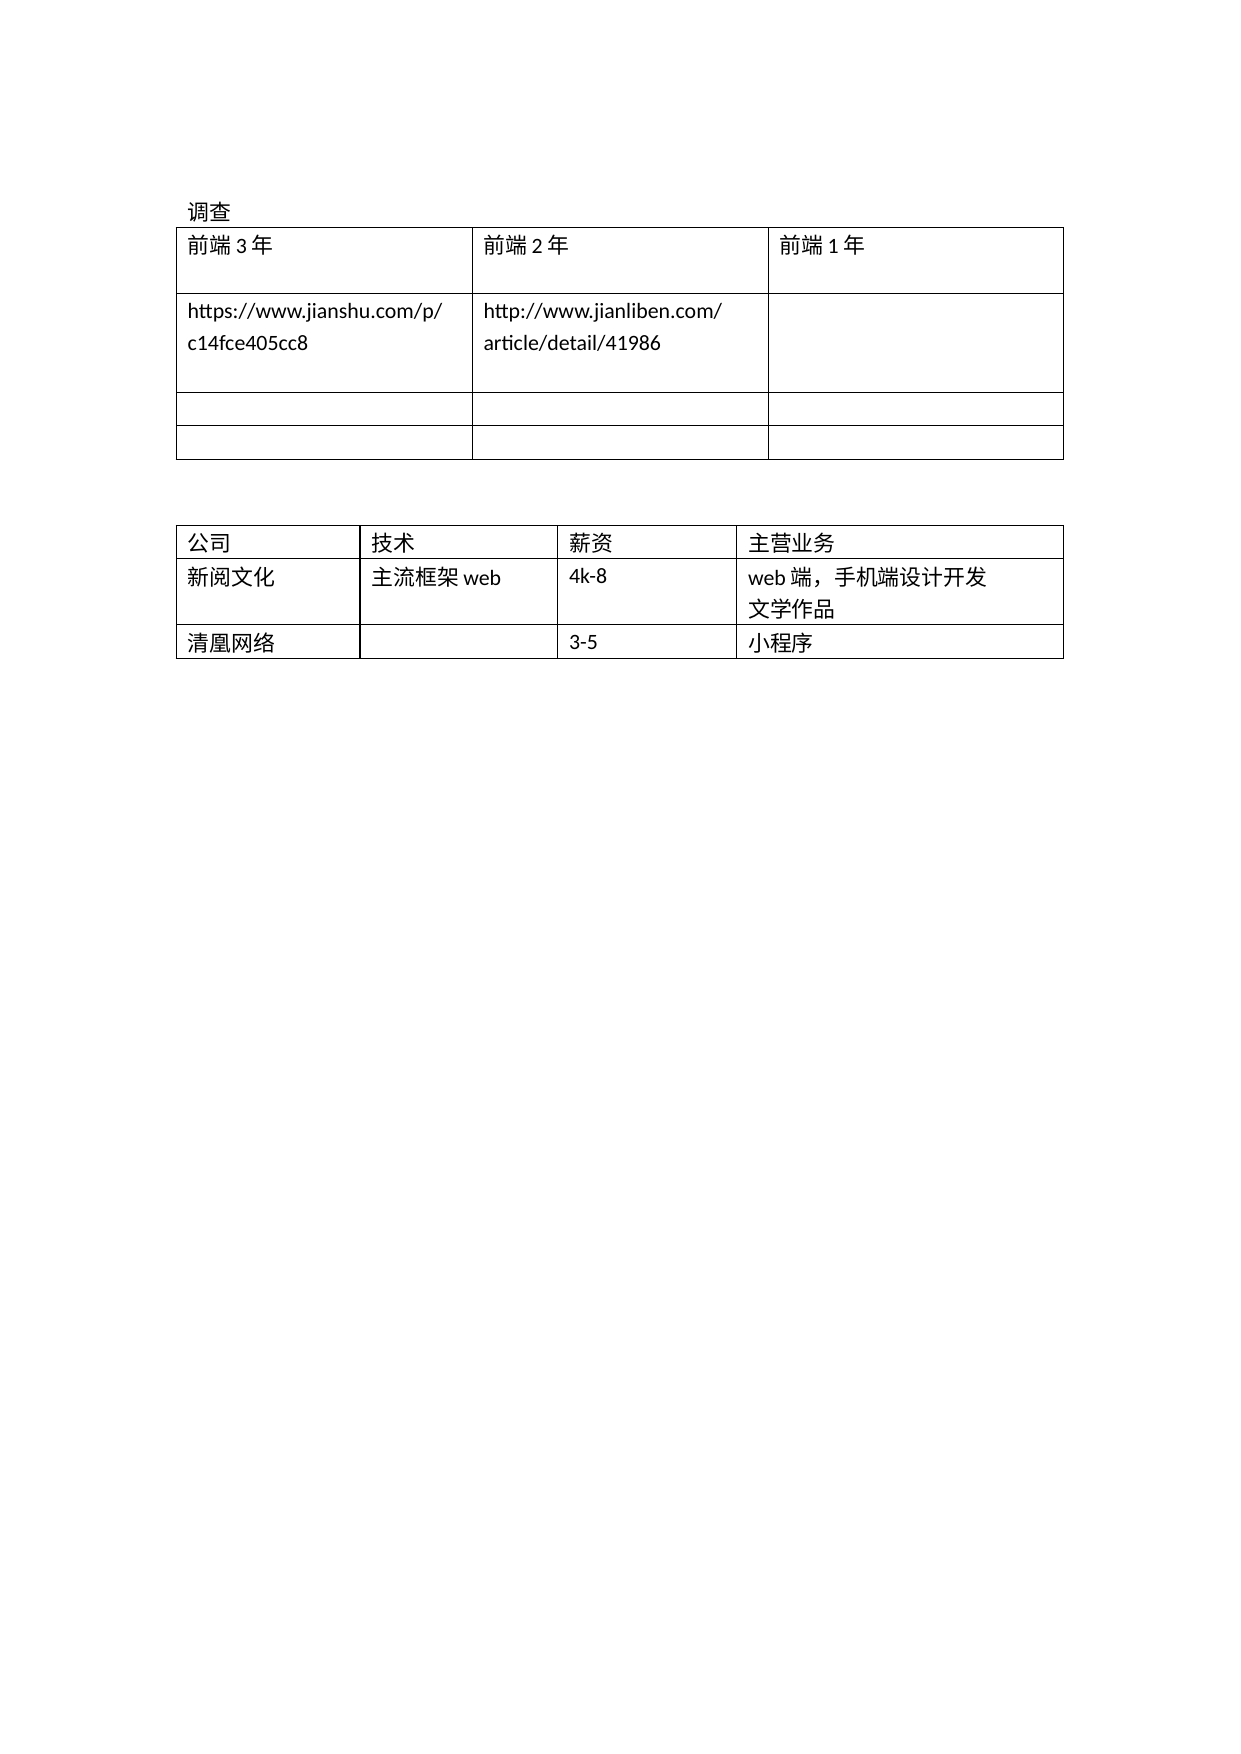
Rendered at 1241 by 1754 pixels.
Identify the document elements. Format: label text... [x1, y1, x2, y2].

table_header 薪资 [558, 526, 736, 558]
table_cell web端，手机端设计开发 文学作品 [737, 559, 1063, 624]
table_cell [361, 625, 557, 658]
table_cell https://www.jianshu.com/p/c14fce405cc8 [177, 294, 472, 392]
table_header 前端3年 [177, 228, 472, 293]
table_cell 清凰网络 [177, 625, 359, 658]
table_header 前端1年 [769, 228, 1063, 293]
table_cell http://www.jianliben.com/article/detail/41986 [473, 294, 768, 392]
table_cell [769, 393, 1063, 425]
table_cell 小程序 [737, 625, 1063, 658]
table_header 公司 [177, 526, 359, 558]
table_cell 3-5 [558, 625, 736, 658]
table_header 技术 [361, 526, 557, 558]
table_header 主营业务 [737, 526, 1063, 558]
table_cell [769, 426, 1063, 459]
table_cell [177, 393, 472, 425]
table_cell [473, 426, 768, 459]
table_cell 4k-8 [558, 559, 736, 624]
table_header 前端2年 [473, 228, 768, 293]
table_cell [769, 294, 1063, 392]
table_cell 主流框架web [361, 559, 557, 624]
table_cell 新阅文化 [177, 559, 359, 624]
table_cell [473, 393, 768, 425]
text 调查 [187, 194, 1053, 227]
table_cell [177, 426, 472, 459]
